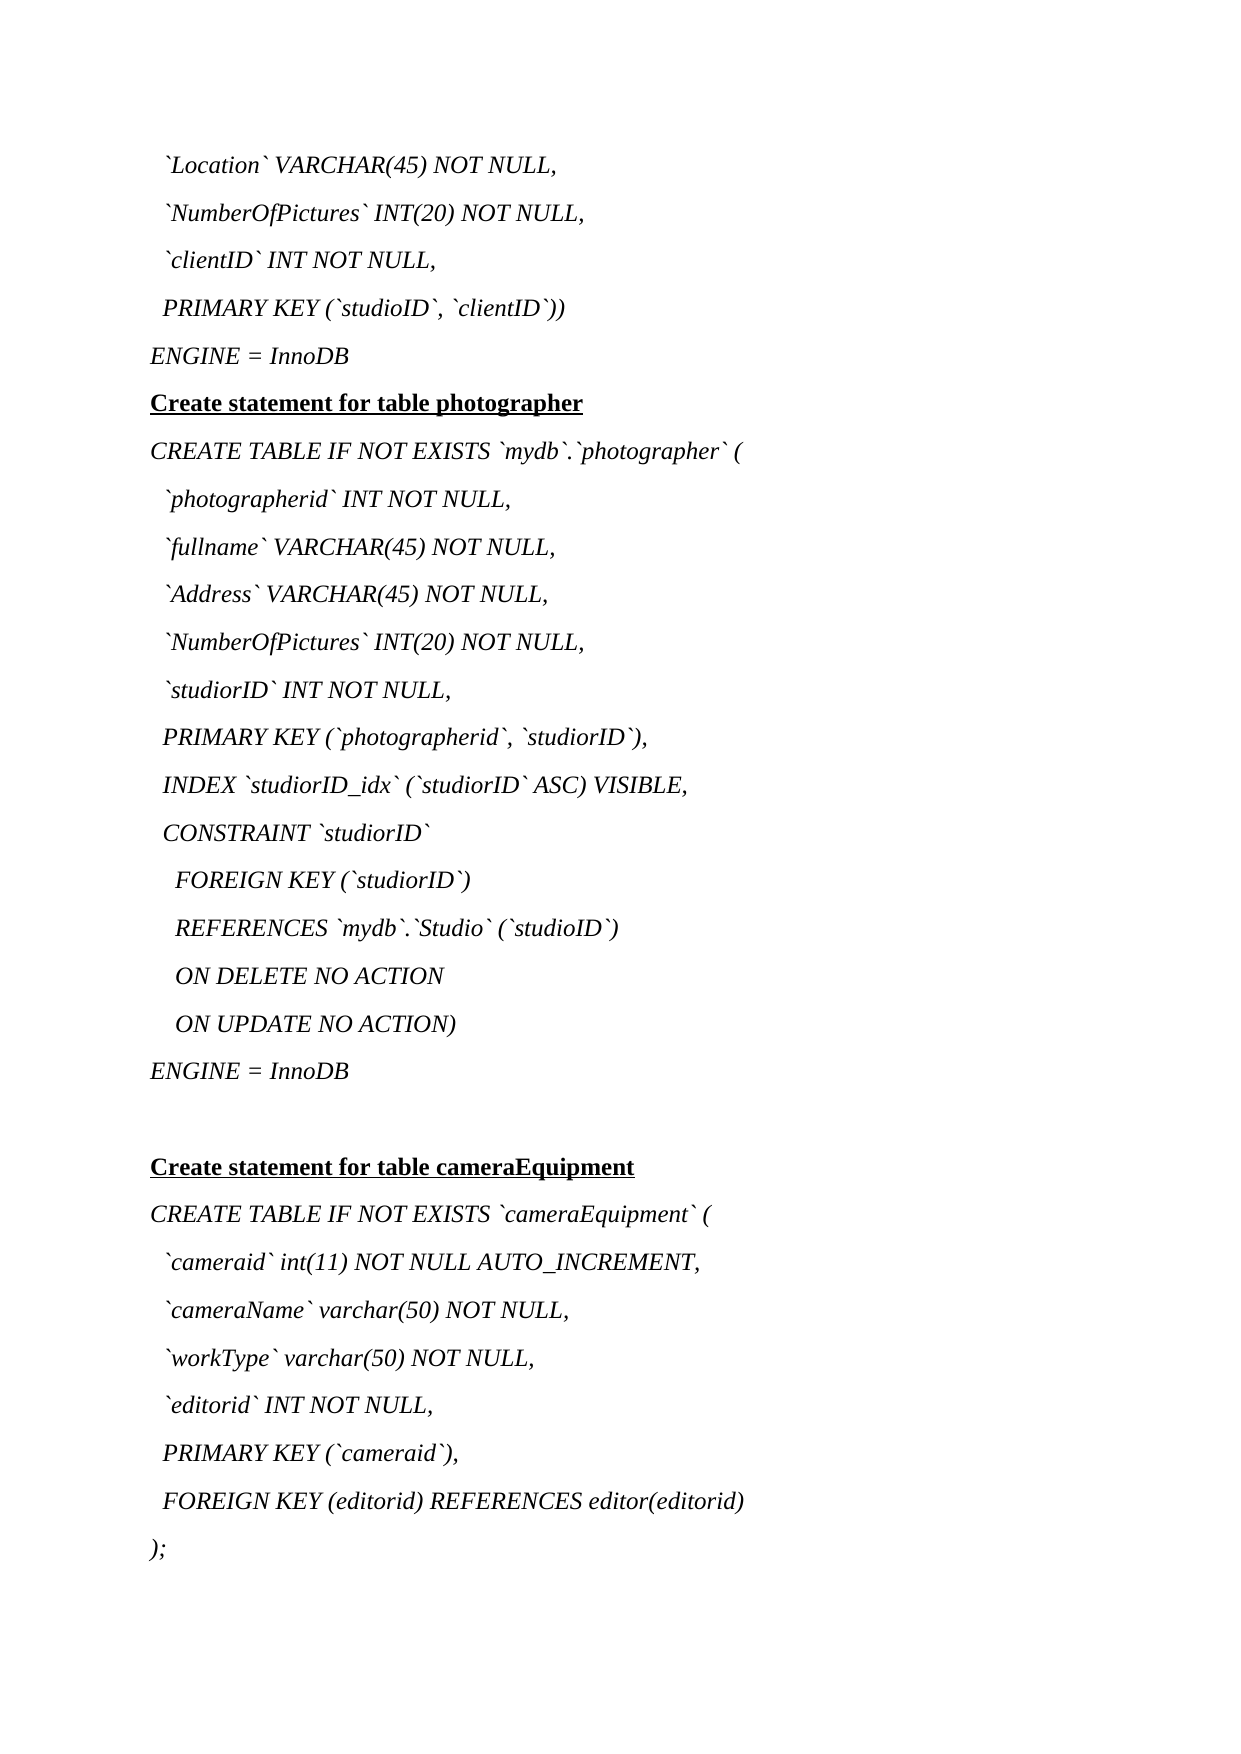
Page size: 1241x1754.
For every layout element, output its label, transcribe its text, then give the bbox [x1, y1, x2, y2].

text `Location` VARCHAR(45) NOT NULL, [150, 150, 1090, 179]
text REFERENCES `mydb`.`Studio` (`studioID`) [150, 913, 1090, 942]
text `photographerid` INT NOT NULL, [150, 484, 1090, 513]
text Create statement for table cameraEquipment [150, 1152, 1090, 1181]
text FOREIGN KEY (`studiorID`) [150, 866, 1090, 894]
text INDEX `studiorID_idx` (`studiorID` ASC) VISIBLE, [150, 770, 1090, 799]
text `workType` varchar(50) NOT NULL, [150, 1343, 1090, 1371]
text PRIMARY KEY (`studioID`, `clientID`)) [150, 293, 1090, 322]
text ON UPDATE NO ACTION) [150, 1009, 1090, 1037]
text `editorid` INT NOT NULL, [150, 1390, 1090, 1419]
text `cameraid` int(11) NOT NULL AUTO_INCREMENT, [150, 1247, 1090, 1276]
text `NumberOfPictures` INT(20) NOT NULL, [150, 198, 1090, 226]
text FOREIGN KEY (editorid) REFERENCES editor(editorid) [150, 1486, 1090, 1514]
text CREATE TABLE IF NOT EXISTS `cameraEquipment` ( [150, 1199, 1090, 1228]
text PRIMARY KEY (`photographerid`, `studiorID`), [150, 722, 1090, 751]
text ); [150, 1533, 1090, 1562]
text CONSTRAINT `studiorID` [150, 818, 1090, 847]
text ON DELETE NO ACTION [150, 961, 1090, 990]
text `NumberOfPictures` INT(20) NOT NULL, [150, 627, 1090, 656]
text `clientID` INT NOT NULL, [150, 245, 1090, 274]
text PRIMARY KEY (`cameraid`), [150, 1438, 1090, 1467]
text Create statement for table photographer [150, 388, 1090, 417]
text `studiorID` INT NOT NULL, [150, 675, 1090, 703]
text ENGINE = InnoDB [150, 341, 1090, 369]
text ENGINE = InnoDB [150, 1056, 1090, 1085]
text CREATE TABLE IF NOT EXISTS `mydb`.`photographer` ( [150, 436, 1090, 465]
text `fullname` VARCHAR(45) NOT NULL, [150, 532, 1090, 560]
text `cameraName` varchar(50) NOT NULL, [150, 1295, 1090, 1324]
text `Address` VARCHAR(45) NOT NULL, [150, 579, 1090, 608]
